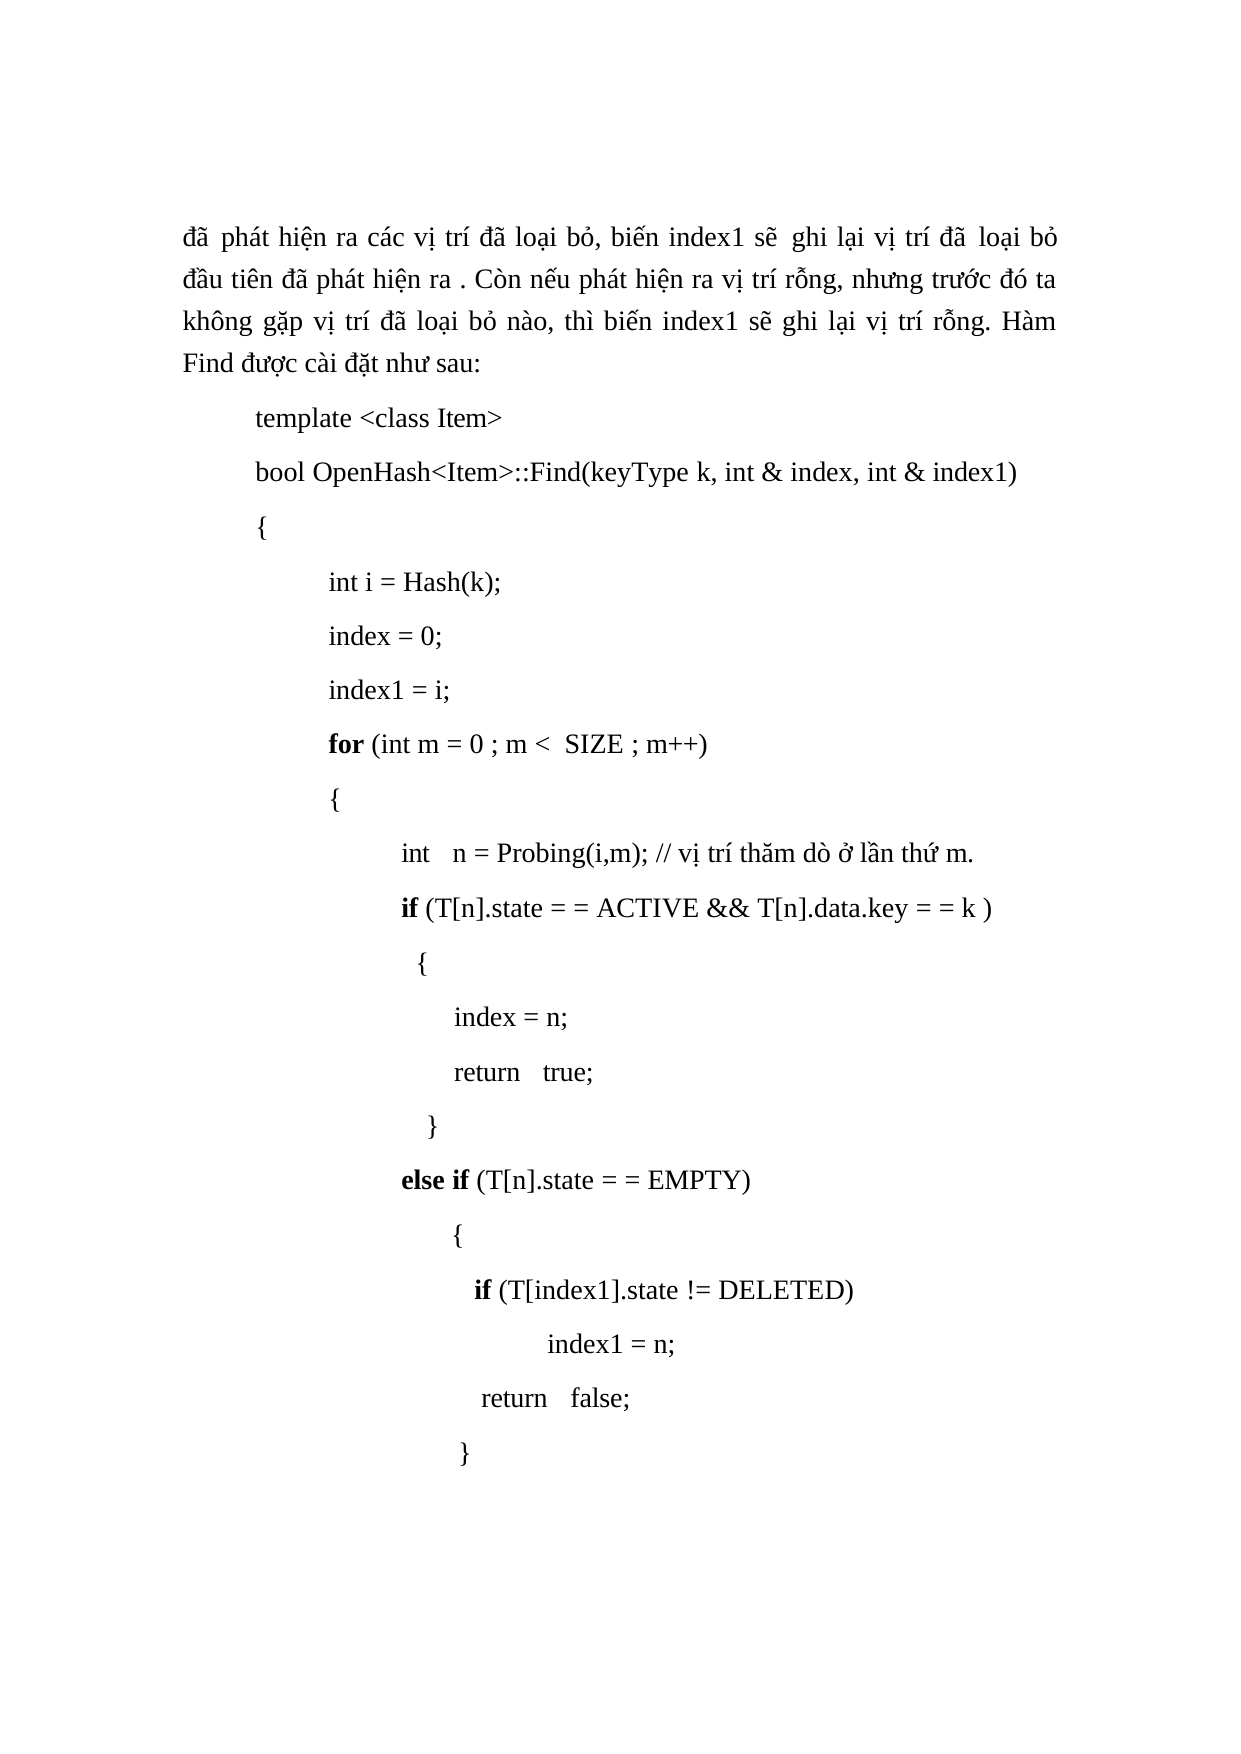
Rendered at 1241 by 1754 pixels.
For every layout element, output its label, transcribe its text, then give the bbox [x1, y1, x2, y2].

text template <class Item> [255, 401, 1122, 433]
text bool OpenHash<Item>::Find(keyType k, int & index, int & index1) [255, 455, 1122, 488]
text { [255, 510, 1122, 542]
text index = n; return true; [454, 1000, 595, 1087]
text if (T[n].state = = ACTIVE && T[n].data.key = = k ) [401, 891, 1122, 923]
text đã phát hiện ra các vị trí đã loại bỏ, biến index1 sẽ ghi lại vị trí đã loại bỏ đầu tiên đã phát hiện ra . Còn nếu phát hiện ra vị trí rỗng, nhưng trước đó ta không gặp vị trí đã loại bỏ nào, thì biến index1 sẽ ghi lại vị trí rỗng. Hàm Find được cài đặt như sau: [182, 220, 1058, 379]
text { [415, 946, 1122, 978]
text { [451, 1218, 1122, 1251]
text } [458, 1436, 1122, 1468]
text for (int m = 0 ; m < SIZE ; m++) [328, 728, 1122, 760]
text int n = Probing(i,m); // vị trí thăm dò ở lần thứ m. [401, 837, 1122, 869]
text int i = Hash(k); index = 0; index1 = i; [328, 564, 515, 706]
text return false; [481, 1382, 1122, 1414]
text { [328, 782, 1122, 814]
text else if (T[n].state = = EMPTY) [401, 1163, 1122, 1196]
text } [426, 1109, 1122, 1141]
text if (T[index1].state != DELETED) index1 = n; [474, 1273, 881, 1359]
